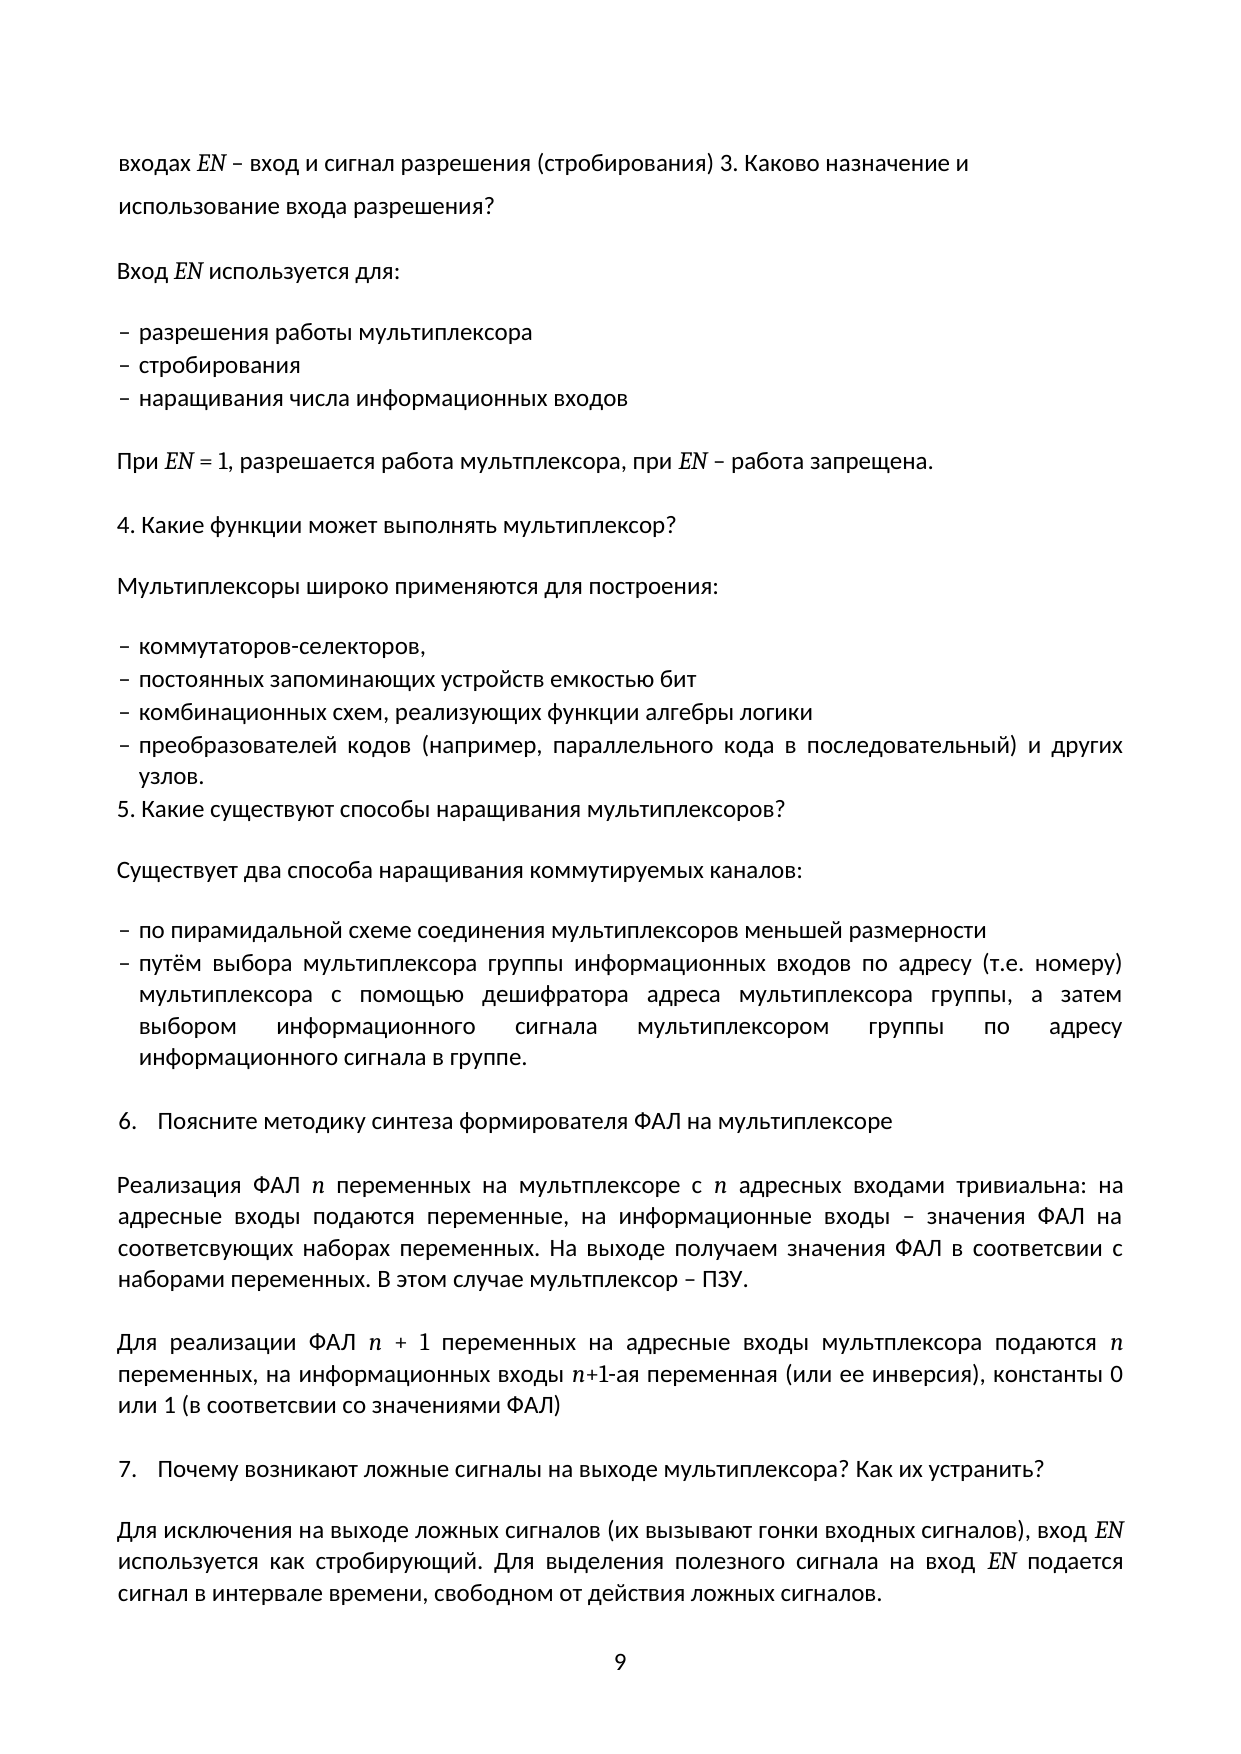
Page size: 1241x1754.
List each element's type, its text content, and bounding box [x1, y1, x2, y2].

text Для реализации ФАЛ n + 1 переменных на адресные входы мультплексора подаются n переменных, на информационных входы n+1-ая переменная (или ее инверсия), константы 0 или 1 (в соответсвии со значениями ФАЛ) [117, 1326, 1124, 1420]
text Для исключения на выходе ложных сигналов (их вызывают гонки входных сигналов), вход EN используется как стробирующий. Для выделения полезного сигнала на вход EN подается сигнал в интервале времени, свободном от действия ложных сигналов. [117, 1514, 1124, 1607]
text При EN = 1, разрешается работа мультплексора, при EN – работа запрещена. [117, 445, 1124, 476]
text 5. Какие существуют способы наращивания мультиплексоров? [117, 793, 1124, 824]
text Реализация ФАЛ n переменных на мультплексоре с n адресных входами тривиальнa: на адресные входы подаются переменные, на информационные входы – значения ФАЛ на соответсвующих наборах переменных. На выходе получаем значения ФАЛ в соответсвии с наборами переменных. В этом случае мультплексор – ПЗУ. [117, 1169, 1124, 1293]
list постоянных запоминающих устройств емкостью бит [118, 663, 1124, 693]
list Почему возникают ложные сигналы на выходе мультиплексора? Как их устранить? [118, 1453, 1124, 1484]
list стробирования [118, 349, 1124, 379]
list наращивания числа информационных входов [118, 382, 1124, 412]
list путём выбора мультиплексора группы информационных входов по адресу (т.е. номеру) мультиплексора с помощью дешифратора адреса мультиплексора группы, а затем выбором информационного сигнала мультиплексором группы по адресу информационного сигнала в группе. [118, 947, 1124, 1072]
text Вход EN используется для: [117, 255, 1124, 285]
list Поясните методику синтеза формирователя ФАЛ на мультиплексоре [118, 1105, 1124, 1135]
list комбинационных схем, реализующих функции алгебры логики [118, 696, 1124, 727]
text Мультиплексоры широко применяются для построения: [117, 570, 1124, 601]
text 4. Какие функции может выполнять мультиплексор? [117, 509, 1124, 540]
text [118, 148, 1118, 221]
list преобразователей кодов (например, параллельного кода в последовательный) и других узлов. [118, 729, 1124, 791]
text Существует два способа наращивания коммутируемых каналов: [117, 854, 1124, 885]
list разрешения работы мультиплексора [118, 316, 1124, 346]
list коммутаторов-селекторов, [118, 630, 1124, 661]
list по пирамидальной схеме соединения мультиплексоров меньшей размерности [118, 914, 1124, 945]
